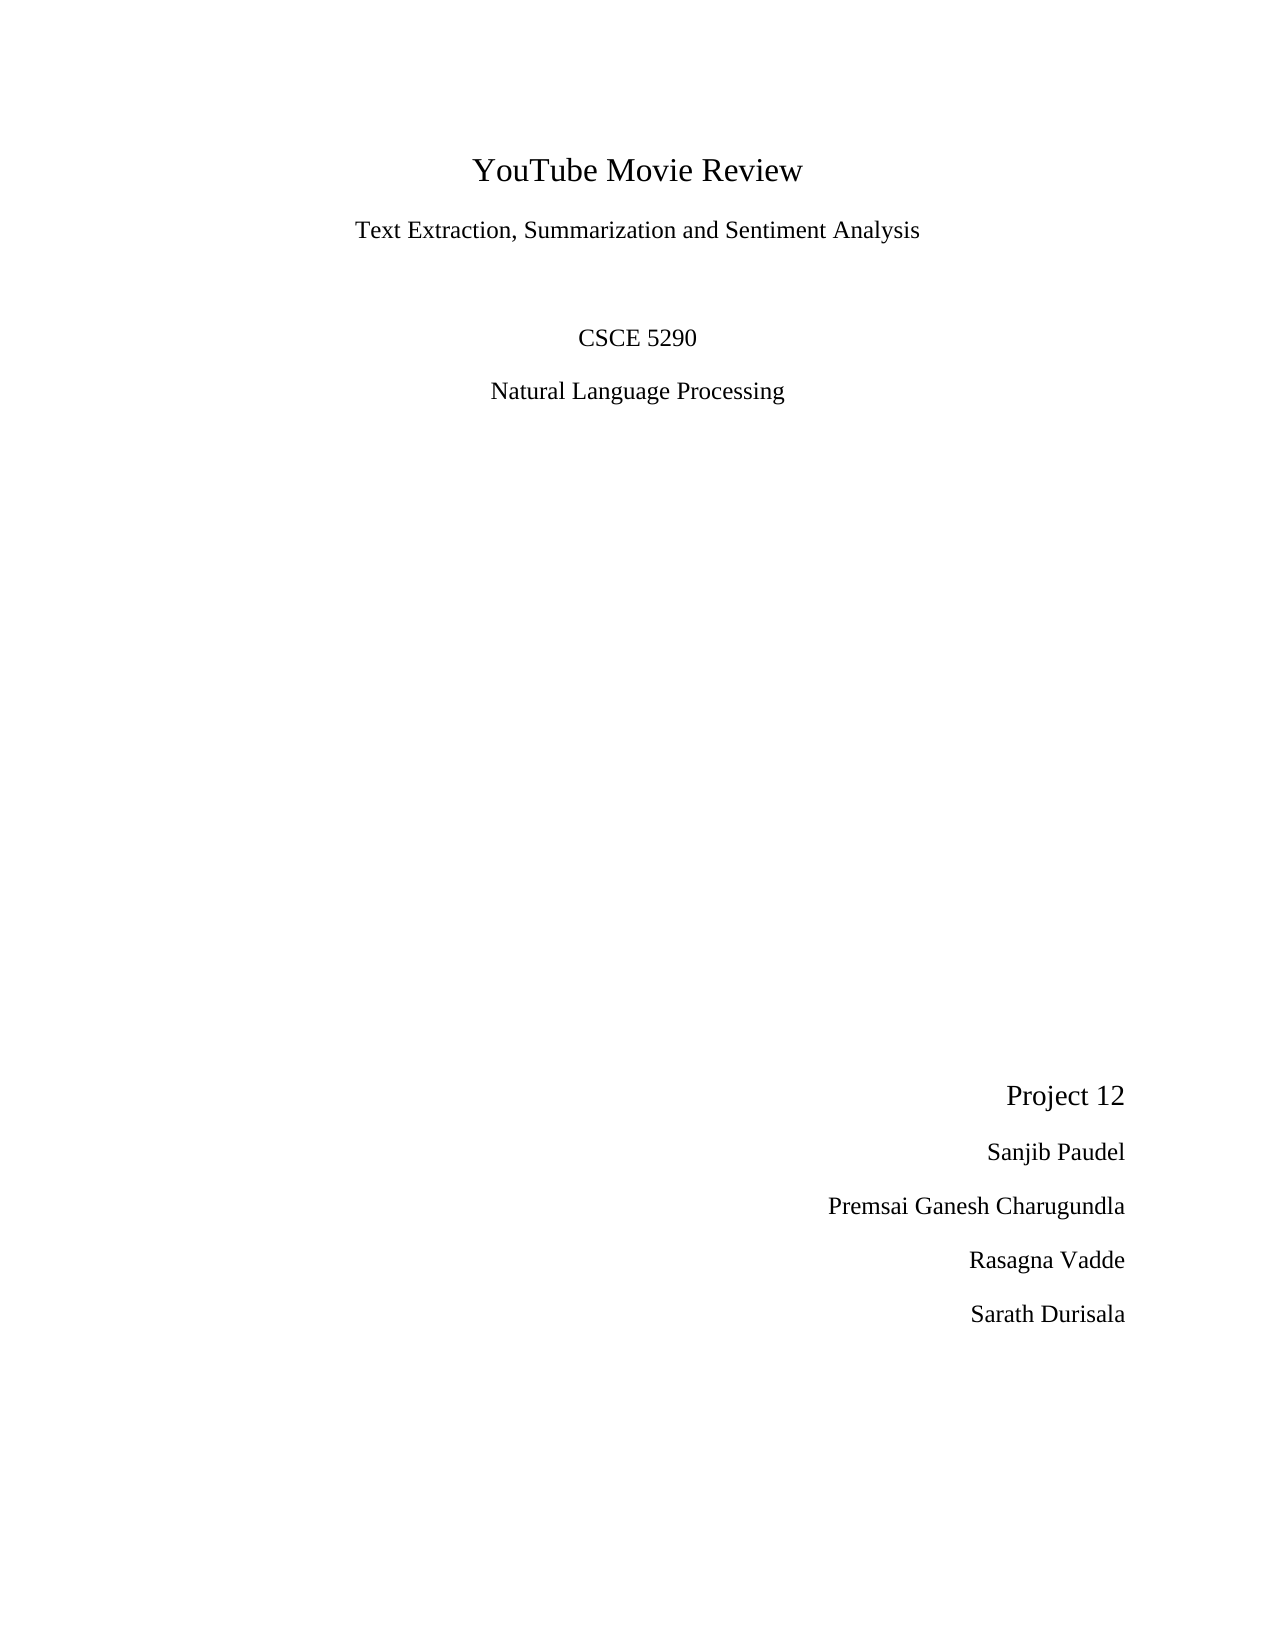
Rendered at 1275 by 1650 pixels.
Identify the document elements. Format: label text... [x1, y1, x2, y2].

text Premsai Ganesh Charugundla [150, 1191, 1125, 1220]
text Natural Language Processing [150, 376, 1125, 405]
text YouTube Movie Review [150, 150, 1125, 188]
text Sanjib Paudel [150, 1137, 1125, 1166]
text Sarath Durisala [150, 1299, 1125, 1328]
text Rasagna Vadde [150, 1245, 1125, 1274]
text CSCE 5290 [150, 323, 1125, 351]
text Text Extraction, Summarization and Sentiment Analysis [150, 215, 1125, 244]
text Project 12 [150, 1078, 1125, 1111]
